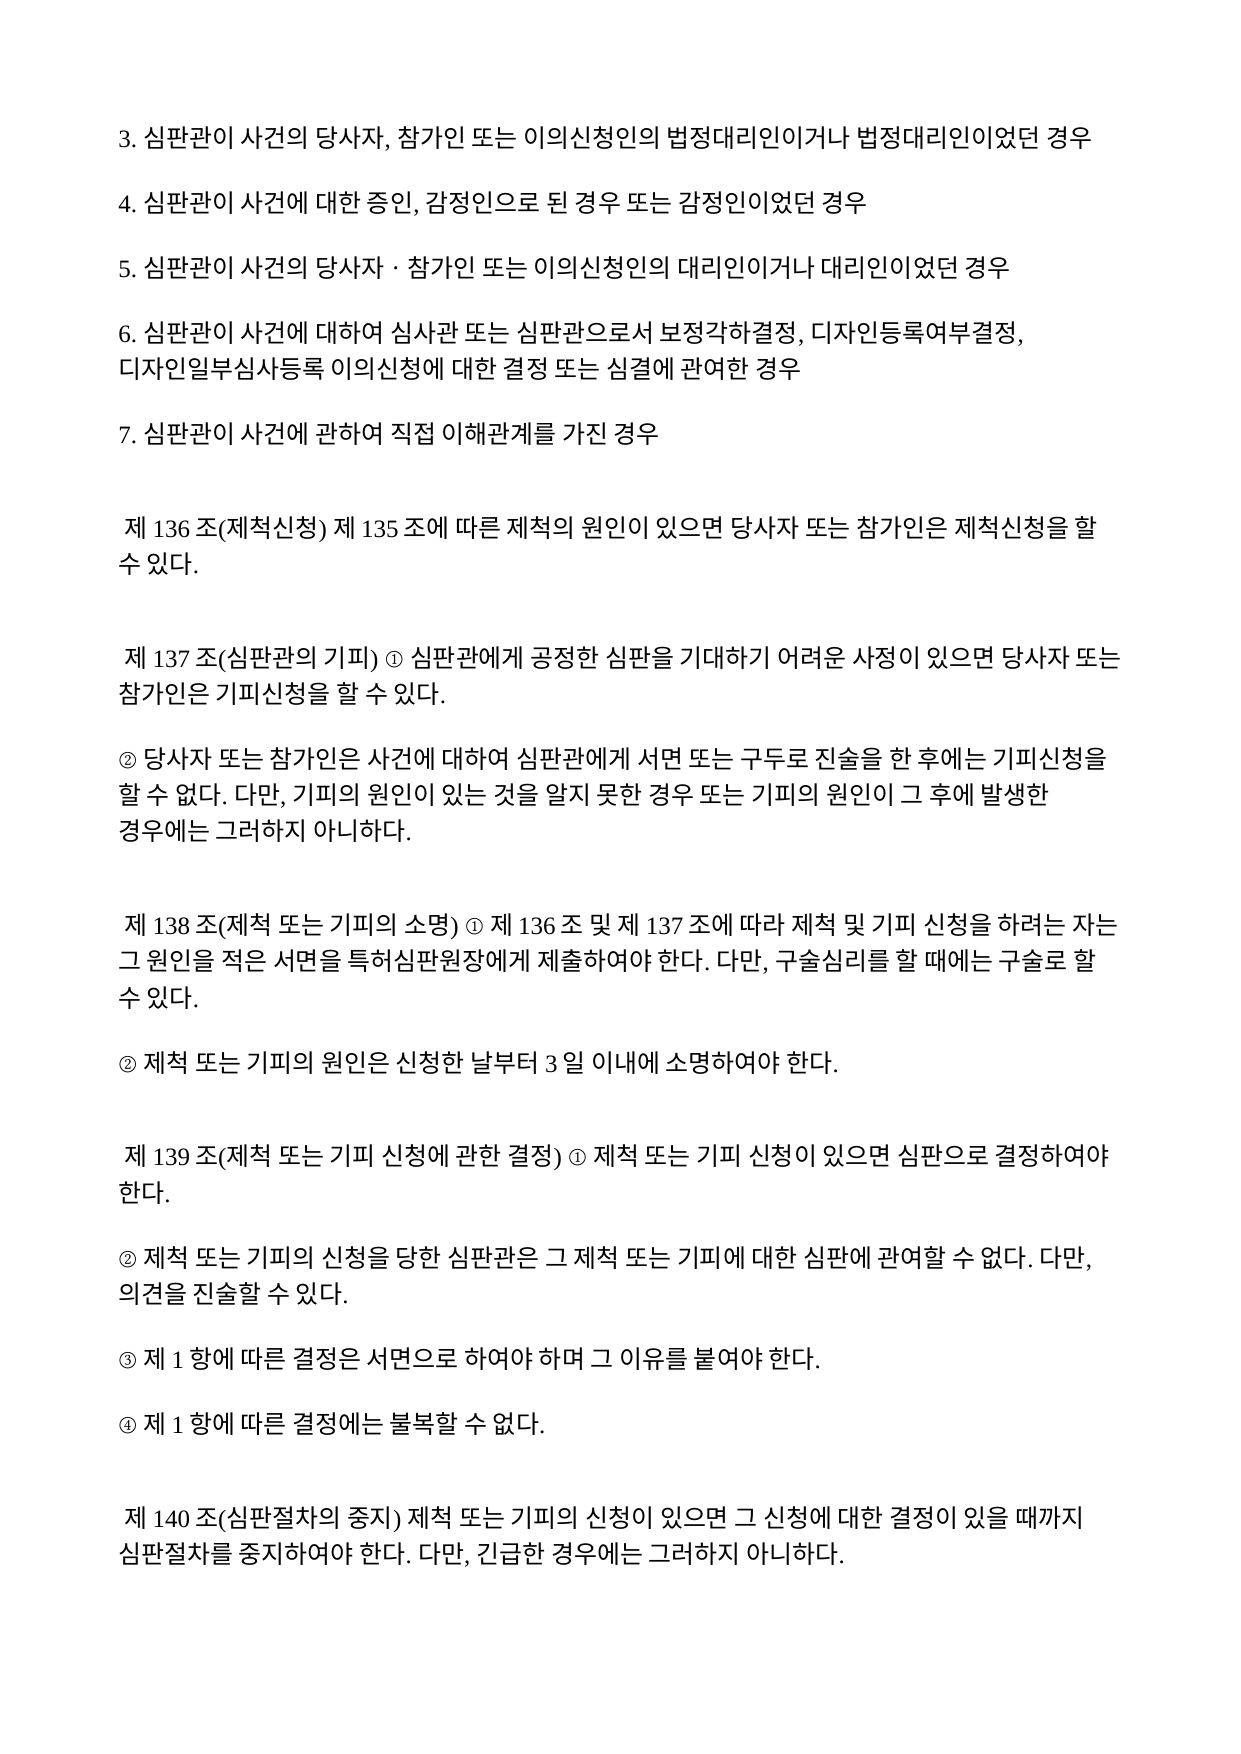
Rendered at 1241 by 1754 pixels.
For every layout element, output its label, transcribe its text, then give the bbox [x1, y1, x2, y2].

text ④ 제1항에 따른 결정에는 불복할 수 없다. [118, 1404, 1122, 1441]
text ② 제척 또는 기피의 원인은 신청한 날부터 3일 이내에 소명하여야 한다. [118, 1043, 1122, 1079]
text 제139조(제척 또는 기피 신청에 관한 결정) ① 제척 또는 기피 신청이 있으면 심판으로 결정하여야 한다. [118, 1137, 1122, 1209]
text 제137조(심판관의 기피) ① 심판관에게 공정한 심판을 기대하기 어려운 사정이 있으면 당사자 또는 참가인은 기피신청을 할 수 있다. [118, 638, 1122, 711]
text 제138조(제척 또는 기피의 소명) ① 제136조 및 제137조에 따라 제척 및 기피 신청을 하려는 자는 그 원인을 적은 서면을 특허심판원장에게 제출하여야 한다. 다만, 구술심리를 할 때에는 구술로 할 수 있다. [118, 906, 1122, 1014]
text 5. 심판관이 사건의 당사자ㆍ참가인 또는 이의신청인의 대리인이거나 대리인이었던 경우 [118, 248, 1122, 284]
text 6. 심판관이 사건에 대하여 심사관 또는 심판관으로서 보정각하결정, 디자인등록여부결정, 디자인일부심사등록 이의신청에 대한 결정 또는 심결에 관여한 경우 [118, 313, 1122, 386]
text 제136조(제척신청) 제135조에 따른 제척의 원인이 있으면 당사자 또는 참가인은 제척신청을 할 수 있다. [118, 508, 1122, 581]
text ③ 제1항에 따른 결정은 서면으로 하여야 하며 그 이유를 붙여야 한다. [118, 1339, 1122, 1376]
text ② 당사자 또는 참가인은 사건에 대하여 심판관에게 서면 또는 구두로 진술을 한 후에는 기피신청을 할 수 없다. 다만, 기피의 원인이 있는 것을 알지 못한 경우 또는 기피의 원인이 그 후에 발생한 경우에는 그러하지 아니하다. [118, 739, 1122, 848]
text 7. 심판관이 사건에 관하여 직접 이해관계를 가진 경우 [118, 414, 1122, 451]
text ② 제척 또는 기피의 신청을 당한 심판관은 그 제척 또는 기피에 대한 심판에 관여할 수 없다. 다만, 의견을 진술할 수 있다. [118, 1238, 1122, 1311]
text 3. 심판관이 사건의 당사자, 참가인 또는 이의신청인의 법정대리인이거나 법정대리인이었던 경우 [118, 118, 1122, 154]
text 4. 심판관이 사건에 대한 증인, 감정인으로 된 경우 또는 감정인이었던 경우 [118, 183, 1122, 219]
text 제140조(심판절차의 중지) 제척 또는 기피의 신청이 있으면 그 신청에 대한 결정이 있을 때까지 심판절차를 중지하여야 한다. 다만, 긴급한 경우에는 그러하지 아니하다. [118, 1498, 1122, 1571]
